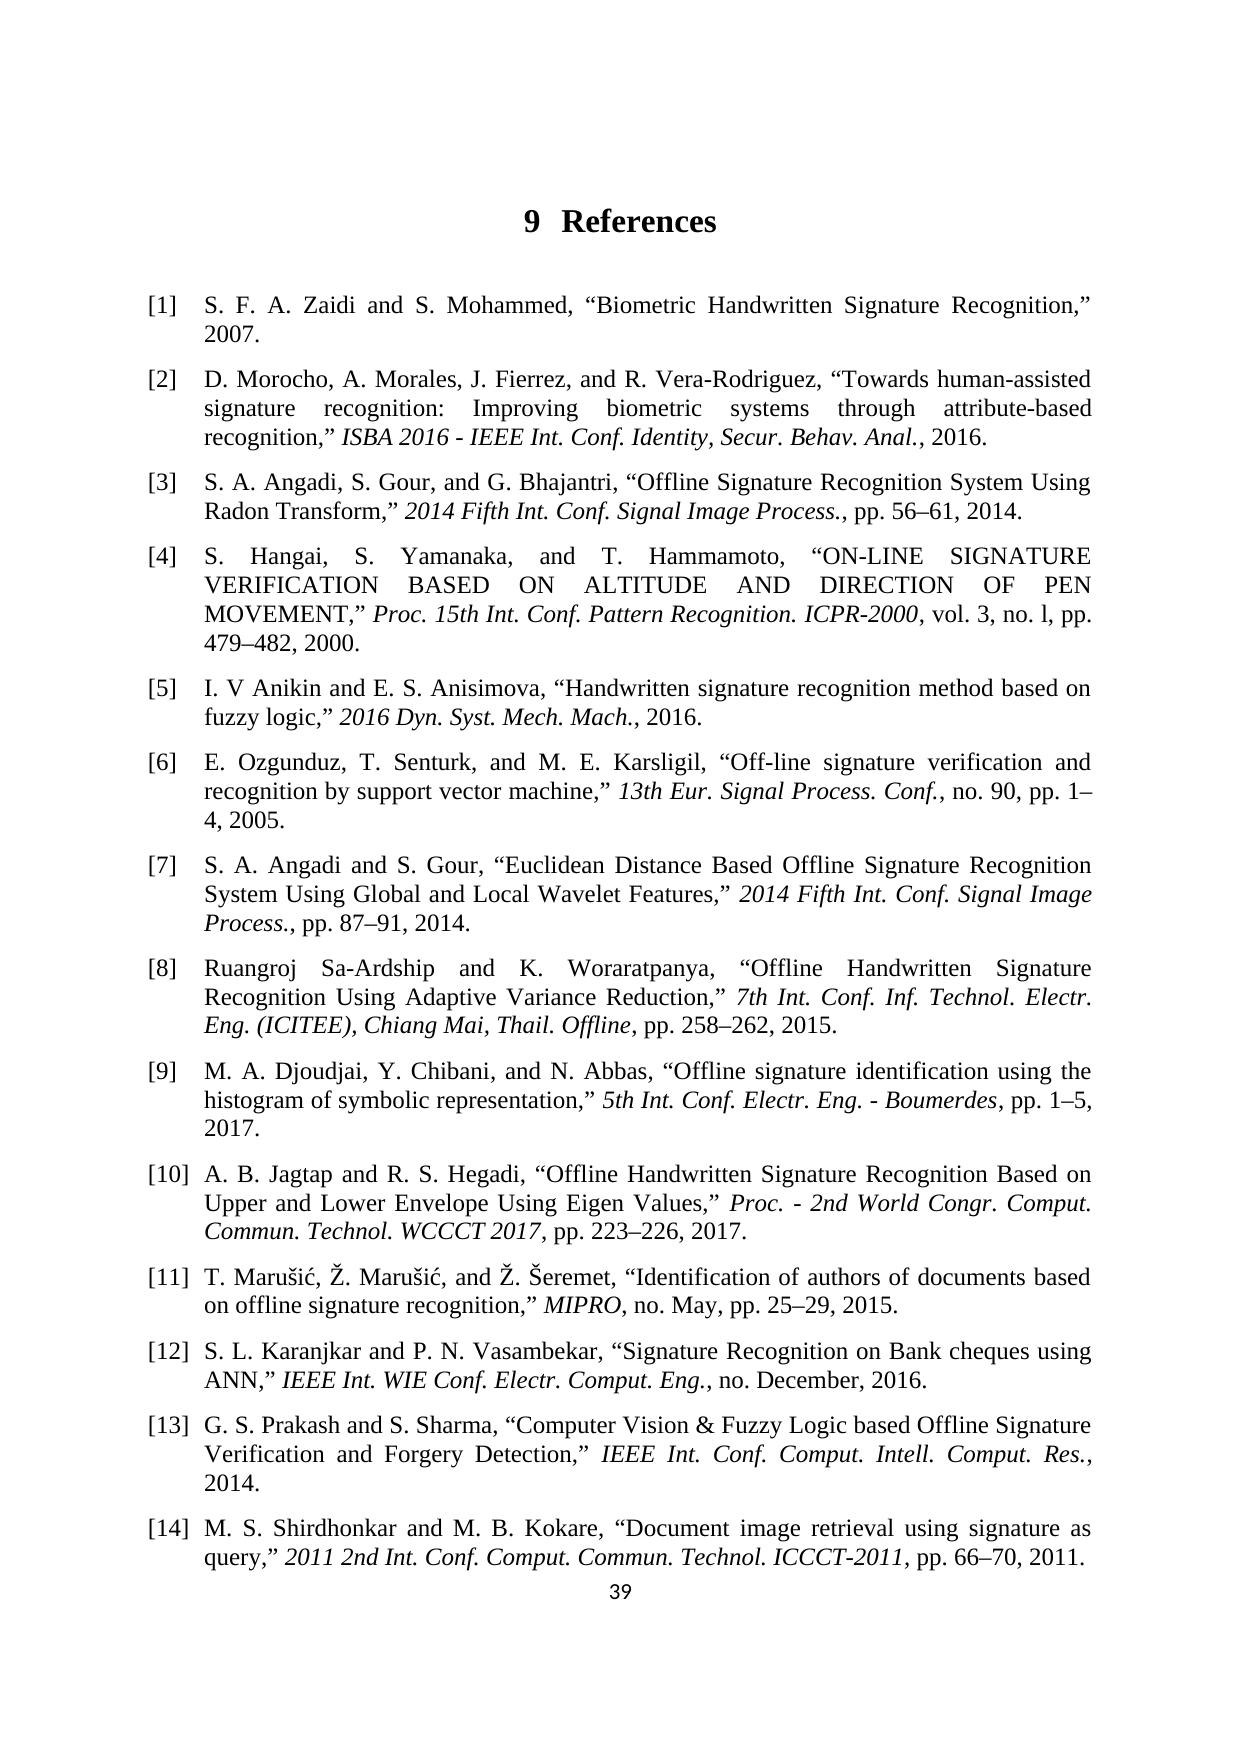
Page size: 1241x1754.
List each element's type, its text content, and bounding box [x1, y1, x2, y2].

text [10] A. B. Jagtap and R. S. Hegadi, “Offline Handwritten Signature Recognition Based on Upper and Lower Envelope Using Eigen Values,” Proc. - 2nd World Congr. Comput. Commun. Technol. WCCCT 2017, pp. 223–226, 2017. [148, 1159, 1092, 1245]
text [1] S. F. A. Zaidi and S. Mohammed, “Biometric Handwritten Signature Recognition,” 2007. [148, 290, 1092, 348]
text [12] S. L. Karanjkar and P. N. Vasambekar, “Signature Recognition on Bank cheques using ANN,” IEEE Int. WIE Conf. Electr. Comput. Eng., no. December, 2016. [148, 1336, 1092, 1393]
text [8] Ruangroj Sa-Ardship and K. Woraratpanya, “Offline Handwritten Signature Recognition Using Adaptive Variance Reduction,” 7th Int. Conf. Inf. Technol. Electr. Eng. (ICITEE), Chiang Mai, Thail. Offline, pp. 258–262, 2015. [148, 953, 1092, 1039]
text [13] G. S. Prakash and S. Sharma, “Computer Vision & Fuzzy Logic based Offline Signature Verification and Forgery Detection,” IEEE Int. Conf. Comput. Intell. Comput. Res., 2014. [148, 1410, 1092, 1496]
subtitle References [148, 201, 1092, 239]
text [3] S. A. Angadi, S. Gour, and G. Bhajantri, “Offline Signature Recognition System Using Radon Transform,” 2014 Fifth Int. Conf. Signal Image Process., pp. 56–61, 2014. [148, 467, 1092, 525]
text [11] T. Marušić, Ž. Marušić, and Ž. Šeremet, “Identification of authors of documents based on offline signature recognition,” MIPRO, no. May, pp. 25–29, 2015. [148, 1262, 1092, 1319]
text [4] S. Hangai, S. Yamanaka, and T. Hammamoto, “ON-LINE SIGNATURE VERIFICATION BASED ON ALTITUDE AND DIRECTION OF PEN MOVEMENT,” Proc. 15th Int. Conf. Pattern Recognition. ICPR-2000, vol. 3, no. l, pp. 479–482, 2000. [148, 541, 1092, 656]
text [9] M. A. Djoudjai, Y. Chibani, and N. Abbas, “Offline signature identification using the histogram of symbolic representation,” 5th Int. Conf. Electr. Eng. - Boumerdes, pp. 1–5, 2017. [148, 1056, 1092, 1142]
text [5] I. V Anikin and E. S. Anisimova, “Handwritten signature recognition method based on fuzzy logic,” 2016 Dyn. Syst. Mech. Mach., 2016. [148, 673, 1092, 731]
text [2] D. Morocho, A. Morales, J. Fierrez, and R. Vera-Rodriguez, “Towards human-assisted signature recognition: Improving biometric systems through attribute-based recognition,” ISBA 2016 - IEEE Int. Conf. Identity, Secur. Behav. Anal., 2016. [148, 364, 1092, 451]
text [7] S. A. Angadi and S. Gour, “Euclidean Distance Based Offline Signature Recognition System Using Global and Local Wavelet Features,” 2014 Fifth Int. Conf. Signal Image Process., pp. 87–91, 2014. [148, 850, 1092, 936]
text [6] E. Ozgunduz, T. Senturk, and M. E. Karsligil, “Off-line signature verification and recognition by support vector machine,” 13th Eur. Signal Process. Conf., no. 90, pp. 1–4, 2005. [148, 747, 1092, 833]
